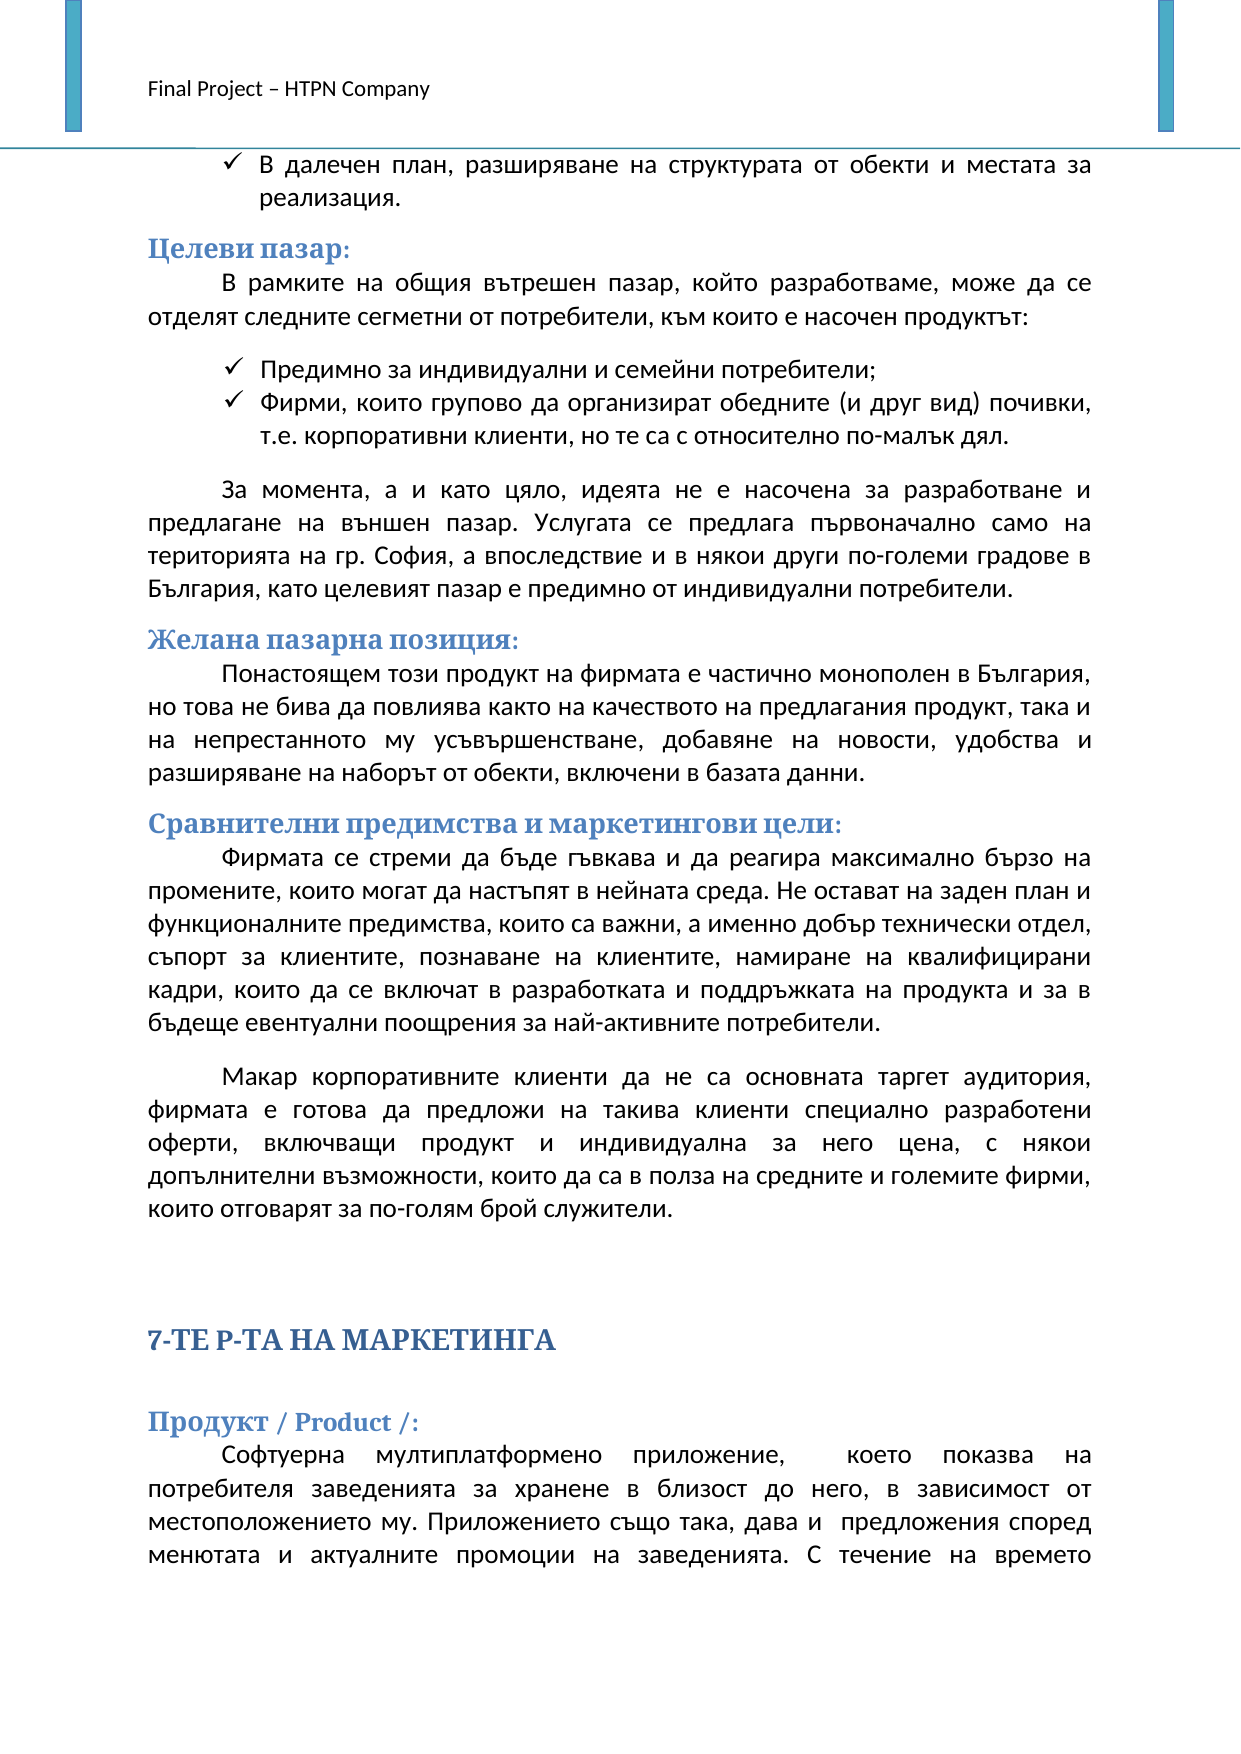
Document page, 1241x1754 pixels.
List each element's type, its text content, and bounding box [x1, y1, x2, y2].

subtitle Желана пазарна позиция: [148, 625, 1093, 656]
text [148, 1438, 1093, 1570]
subtitle Сравнителни предимства и маркетингови цели: [148, 809, 1093, 841]
list В далечен план, разширяване на структурата от обекти и местата за реализация. [221, 148, 1093, 214]
text За момента, а и като цяло, идеята не е насочена за разработване и предлагане на външен пазар. Услугата се предлага първоначално само на територията на гр. София, а впоследствие и в някои други по-големи градове в България, като целевият пазар е предимно от индивидуални потребители. [148, 472, 1093, 604]
subtitle Целеви пазар: [148, 234, 1093, 266]
subtitle Продукт / Product /: [148, 1407, 1093, 1438]
text Макар корпоративните клиенти да не са основната таргет аудитория, фирмата е готова да предложи на такива клиенти специално разработени оферти, включващи продукт и индивидуална за него цена, с някои допълнителни възможности, които да са в полза на средните и големите фирми, които отговарят за по-голям брой служители. [148, 1059, 1093, 1224]
list Фирми, които групово да организират обедните (и друг вид) почивки, т.е. корпоративни клиенти, но те са с относително по-малък дял. [223, 386, 1093, 452]
text Фирмата се стреми да бъде гъвкава и да реагира максимално бързо на промените, които могат да настъпят в нейната среда. Не остават на заден план и функционалните предимства, които са важни, а именно добър технически отдел, съпорт за клиентите, познаване на клиентите, намиране на квалифицирани кадри, които да се включат в разработката и поддръжката на продукта и за в бъдеще евентуални поощрения за най-активните потребители. [148, 841, 1093, 1039]
list Предимно за индивидуални и семейни потребители; [223, 352, 1093, 386]
text Понастоящем този продукт на фирмата е частично монополен в България, но това не бива да повлиява както на качеството на предлагания продукт, така и на непрестанното му yсъвършенстване, добавяне на новости, удобства и разширяване на наборът от обекти, включени в базата данни. [148, 656, 1093, 788]
text В рамките на общия вътрешен пазар, който разработваме, може да се отделят следните сегметни от потребители, към които е насочен продуктът: [148, 266, 1093, 332]
subtitle 7-ТЕ P-ТА НА МАРКЕТИНГА [148, 1324, 1093, 1358]
